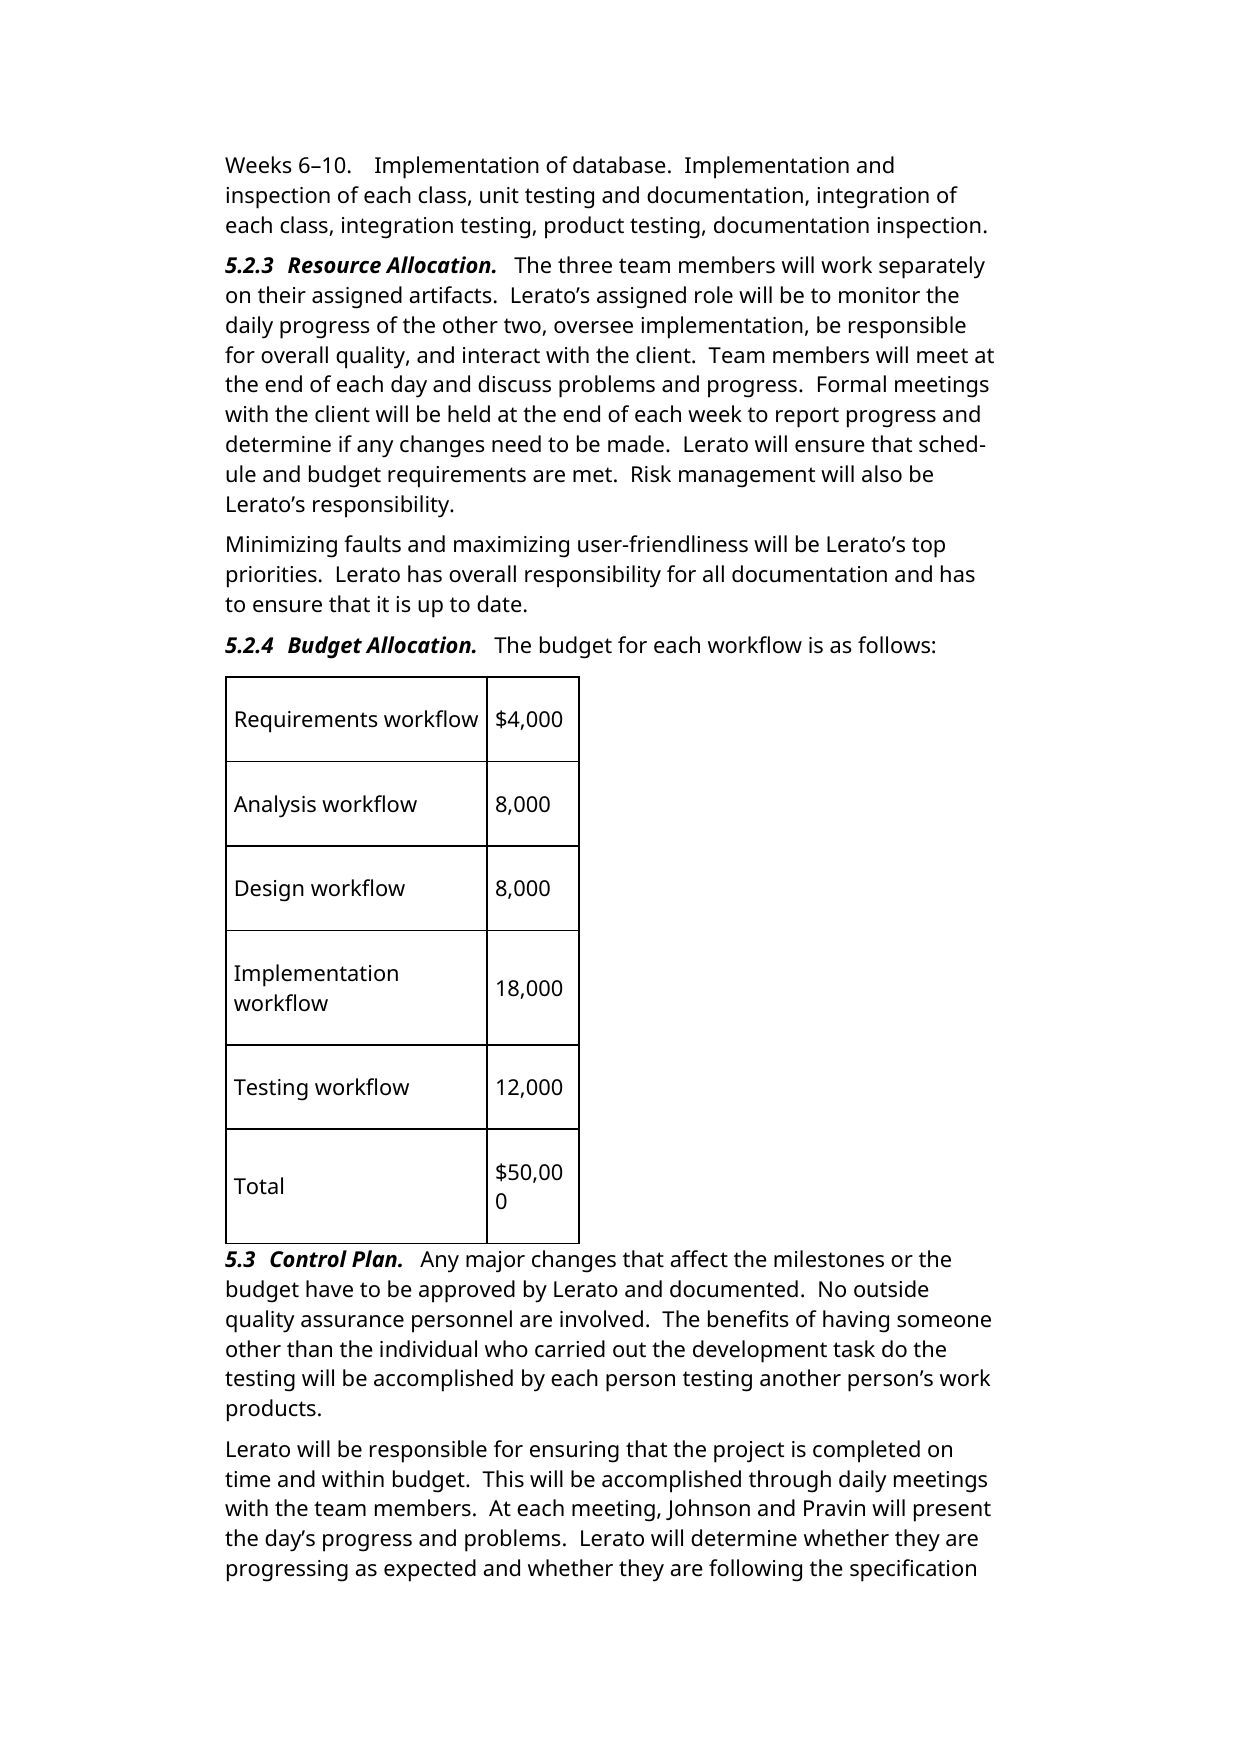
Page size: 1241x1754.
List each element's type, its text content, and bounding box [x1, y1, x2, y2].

table_cell Analysis workflow [227, 762, 486, 845]
table_cell Total [227, 1130, 486, 1243]
text 5.3 Control Plan. Any major changes that affect the milestones or the budget have to be approved by Lerato and documented. No outside quality assurance personnel are involved. The benefits of having someone other than the individual who carried out the development task do the testing will be accomplished by each person testing another person’s work products. [225, 1244, 997, 1423]
text 5.2.3 Resource Allocation. The three team members will work separately on their assigned artifacts. Lerato’s assigned role will be to monitor the daily progress of the other two, oversee implementation, be responsible for overall quality, and interact with the client. Team members will meet at the end of each day and discuss problems and progress. Formal meetings with the client will be held at the end of each week to report progress and determine if any changes need to be made. Lerato will ensure that schedule and budget requirements are met. Risk management will also be Lerato’s responsibility. [225, 250, 997, 518]
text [225, 1434, 997, 1583]
table_cell $50,000 [488, 1130, 578, 1243]
text Weeks 6–10. Implementation of database. Implementation and inspection of each class, unit testing and documentation, integration of each class, integration testing, product testing, documentation inspection. [225, 150, 997, 239]
table_cell 8,000 [488, 847, 578, 929]
table_header Requirements workflow [227, 678, 486, 761]
table_cell Testing workflow [227, 1046, 486, 1128]
text 5.2.4 Budget Allocation. The budget for each workflow is as follows: [225, 630, 997, 659]
table_cell 18,000 [488, 931, 578, 1044]
text Minimizing faults and maximizing user-friendliness will be Lerato’s top priorities. Lerato has overall responsibility for all documentation and has to ensure that it is up to date. [225, 529, 997, 619]
table_cell Implementation workflow [227, 931, 486, 1044]
table_cell Design workflow [227, 847, 486, 929]
table_cell 12,000 [488, 1046, 578, 1128]
table_header $4,000 [488, 678, 578, 761]
table_cell 8,000 [488, 762, 578, 845]
